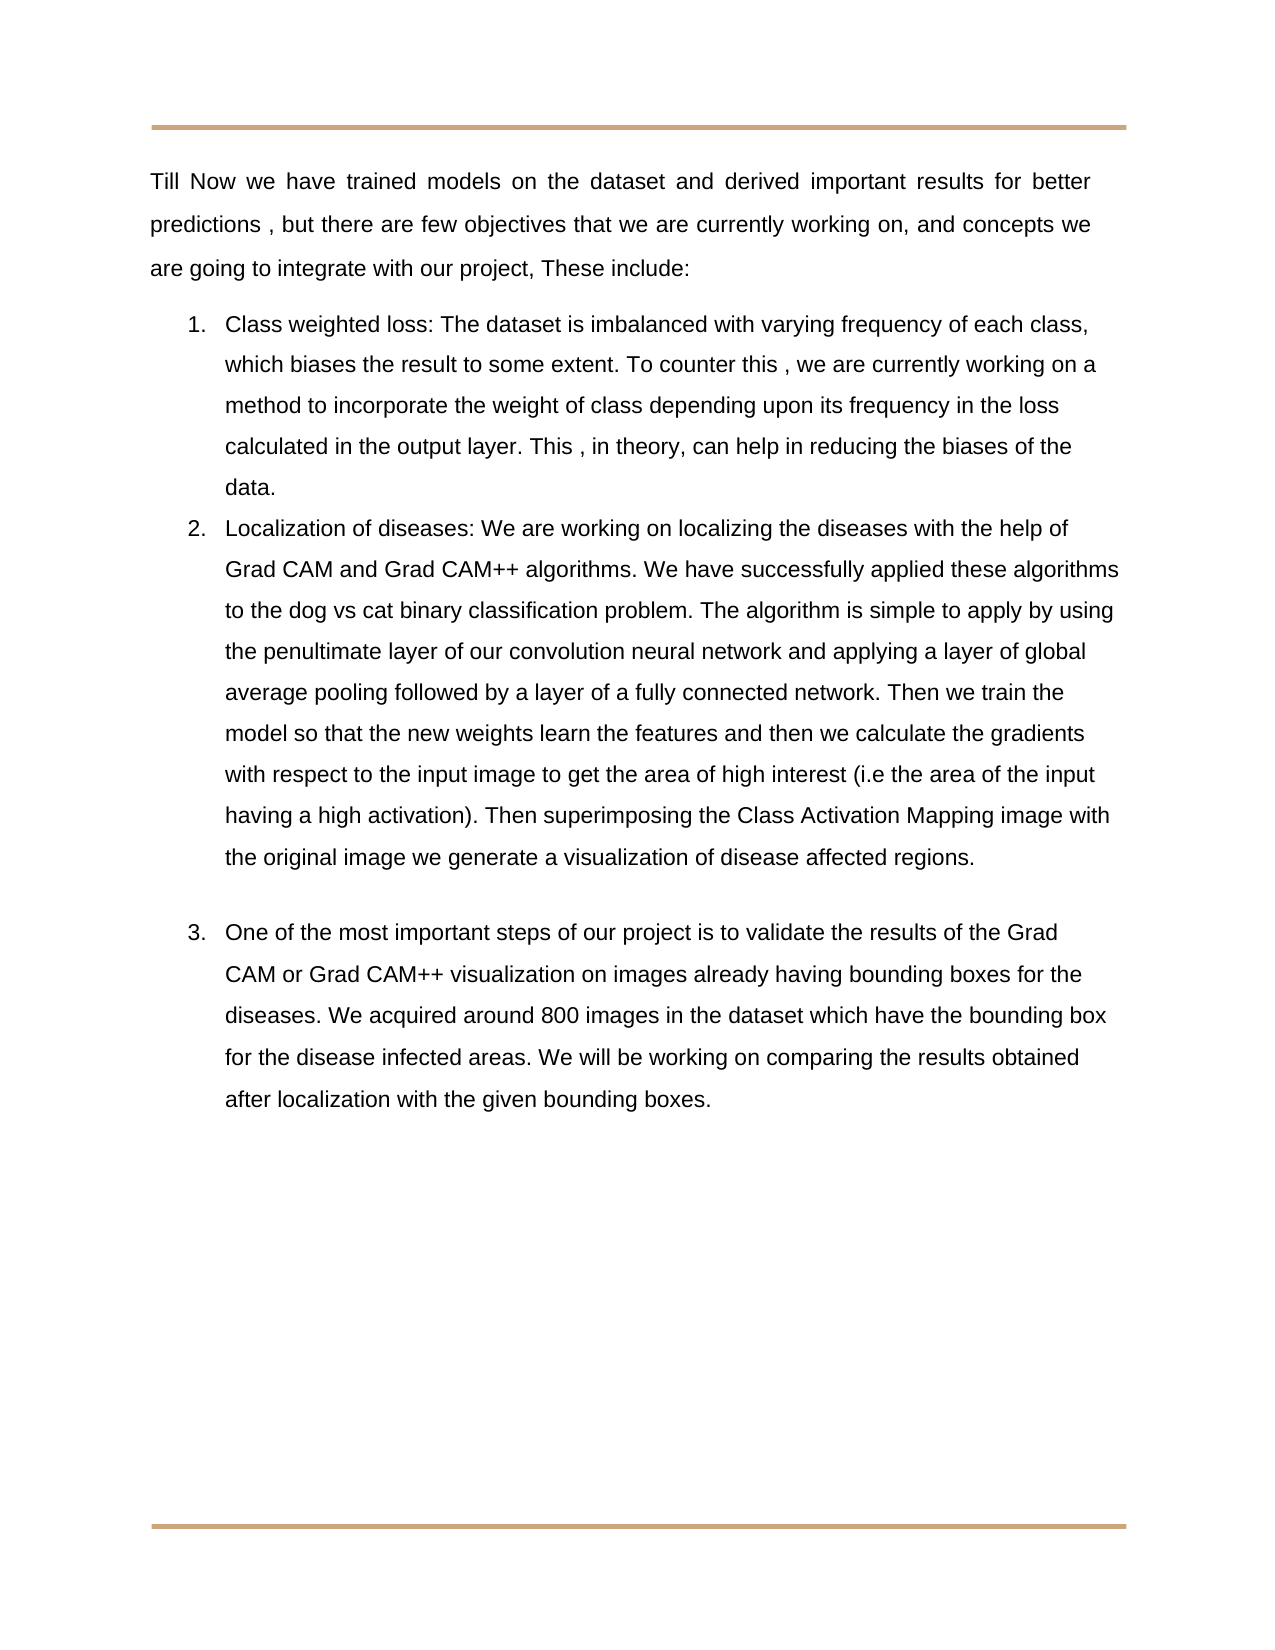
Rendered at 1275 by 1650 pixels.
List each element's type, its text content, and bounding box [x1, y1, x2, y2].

list Class weighted loss: The dataset is imbalanced with varying frequency of each class, which biases the result to some extent. To counter this , we are currently working on a method to incorporate the weight of class depending upon its frequency in the loss calculated in the output layer. This , in theory, can help in reducing the biases of the data. [187, 311, 1125, 500]
text Till Now we have trained models on the dataset and derived important results for better predictions , but there are few objectives that we are currently working on, and concepts we are going to integrate with our project, These include: [150, 168, 1092, 281]
list One of the most important steps of our project is to validate the results of the Grad CAM or Grad CAM++ visualization on images already having bounding boxes for the diseases. We acquired around 800 images in the dataset which have the bounding box for the disease infected areas. We will be working on comparing the results obtained after localization with the given bounding boxes. [187, 919, 1114, 1112]
list Localization of diseases: We are working on localizing the diseases with the help of Grad CAM and Grad CAM++ algorithms. We have successfully applied these algorithms to the dog vs cat binary classification problem. The algorithm is simple to apply by using the penultimate layer of our convolution neural network and applying a layer of global average pooling followed by a layer of a fully connected network. Then we train the model so that the new weights learn the features and then we calculate the gradients with respect to the input image to get the area of high interest (i.e the area of the input having a high activation). Then superimposing the Class Activation Mapping image with the original image we generate a visualization of disease affected regions. [187, 515, 1121, 870]
picture [151, 125, 1127, 130]
picture [151, 1524, 1127, 1529]
